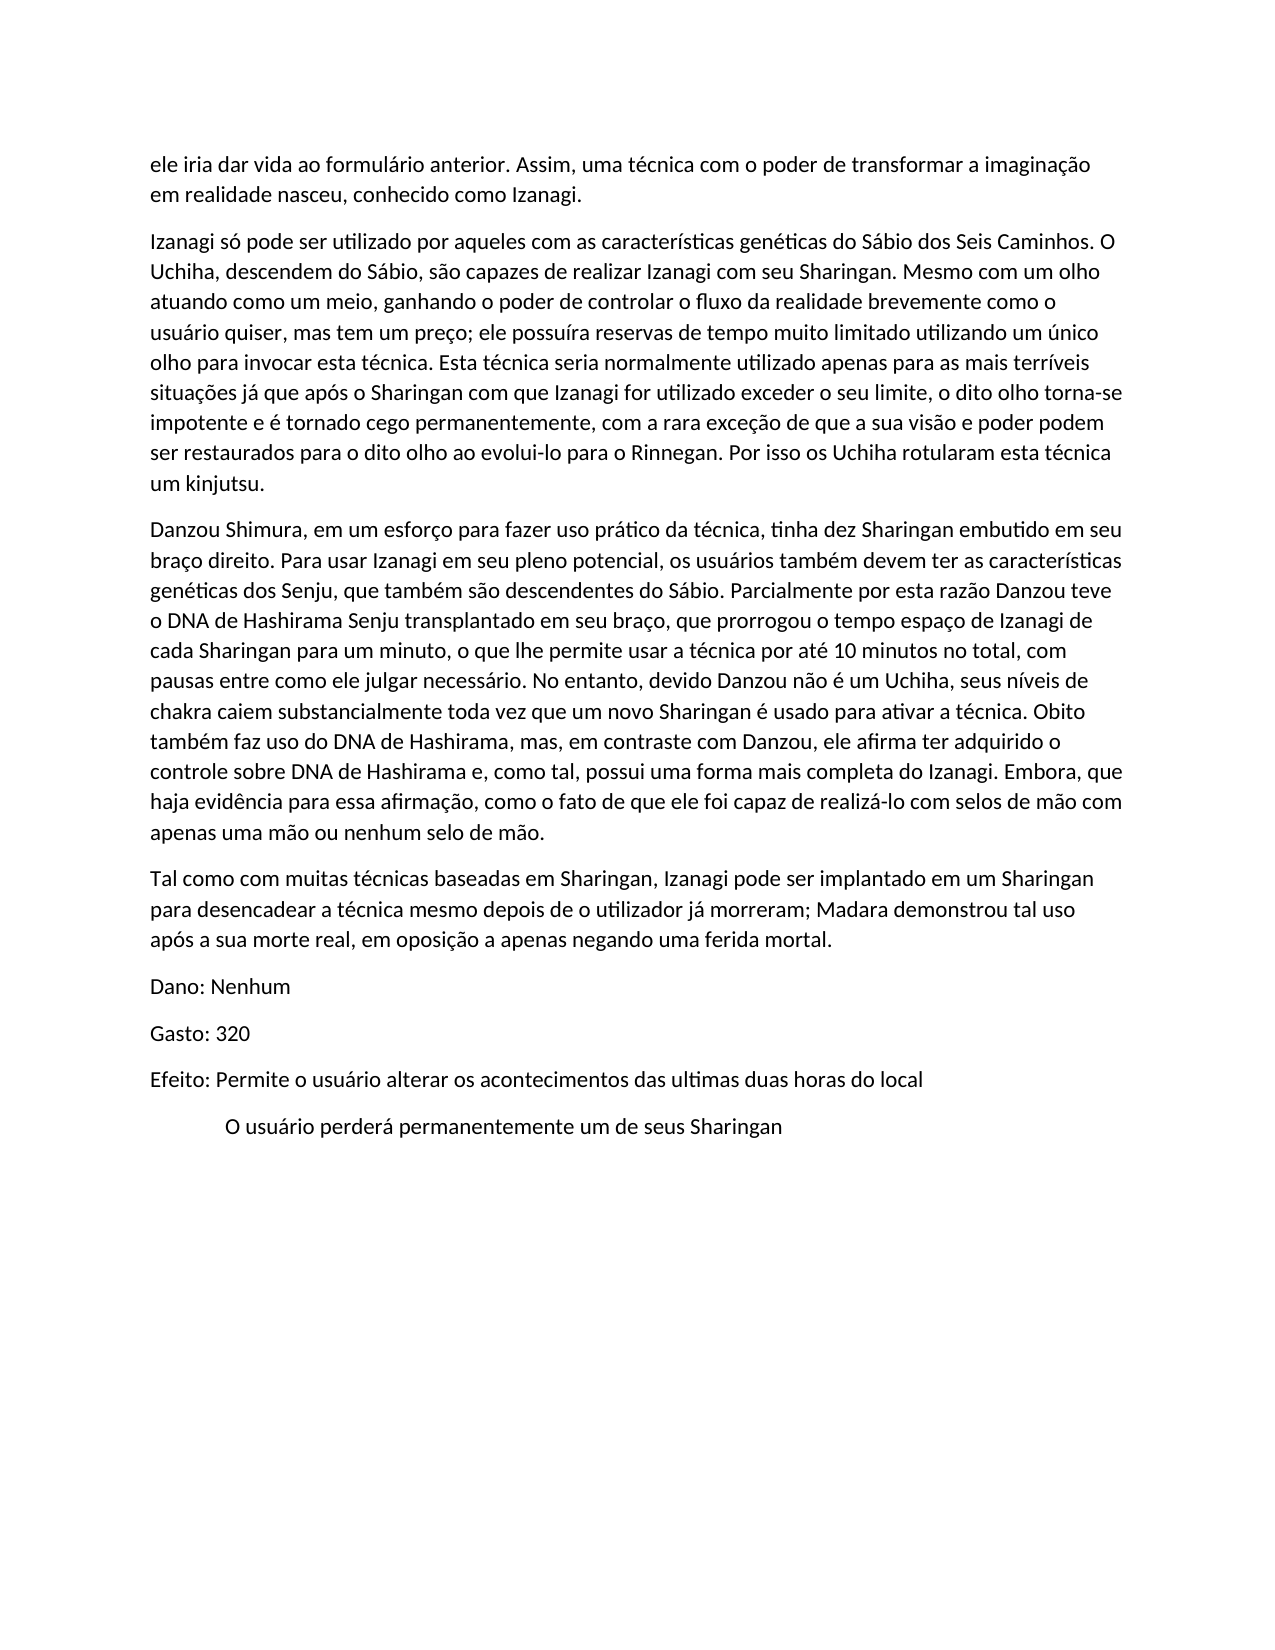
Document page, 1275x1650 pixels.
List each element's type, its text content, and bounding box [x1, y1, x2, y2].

text Gasto: 320 [150, 1019, 1125, 1047]
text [150, 150, 1125, 208]
text Tal como com muitas técnicas baseadas em Sharingan, Izanagi pode ser implantado em um Sharingan para desencadear a técnica mesmo depois de o utilizador já morreram; Madara demonstrou tal uso após a sua morte real, em oposição a apenas negando uma ferida mortal. [150, 864, 1125, 953]
text Danzou Shimura, em um esforço para fazer uso prático da técnica, tinha dez Sharingan embutido em seu braço direito. Para usar Izanagi em seu pleno potencial, os usuários também devem ter as características genéticas dos Senju, que também são descendentes do Sábio. Parcialmente por esta razão Danzou teve o DNA de Hashirama Senju transplantado em seu braço, que prorrogou o tempo espaço de Izanagi de cada Sharingan para um minuto, o que lhe permite usar a técnica por até 10 minutos no total, com pausas entre como ele julgar necessário. No entanto, devido Danzou não é um Uchiha, seus níveis de chakra caiem substancialmente toda vez que um novo Sharingan é usado para ativar a técnica. Obito também faz uso do DNA de Hashirama, mas, em contraste com Danzou, ele afirma ter adquirido o controle sobre DNA de Hashirama e, como tal, possui uma forma mais completa do Izanagi. Embora, que haja evidência para essa afirmação, como o fato de que ele foi capaz de realizá-lo com selos de mão com apenas uma mão ou nenhum selo de mão. [150, 516, 1125, 846]
text Dano: Nenhum [150, 972, 1125, 1000]
text Izanagi só pode ser utilizado por aqueles com as características genéticas do Sábio dos Seis Caminhos. O Uchiha, descendem do Sábio, são capazes de realizar Izanagi com seu Sharingan. Mesmo com um olho atuando como um meio, ganhando o poder de controlar o fluxo da realidade brevemente como o usuário quiser, mas tem um preço; ele possuíra reservas de tempo muito limitado utilizando um único olho para invocar esta técnica. Esta técnica seria normalmente utilizado apenas para as mais terríveis situações já que após o Sharingan com que Izanagi for utilizado exceder o seu limite, o dito olho torna-se impotente e é tornado cego permanentemente, com a rara exceção de que a sua visão e poder podem ser restaurados para o dito olho ao evolui-lo para o Rinnegan. Por isso os Uchiha rotularam esta técnica um kinjutsu. [150, 227, 1125, 497]
text Efeito: Permite o usuário alterar os acontecimentos das ultimas duas horas do local [150, 1066, 1125, 1094]
text O usuário perderá permanentemente um de seus Sharingan [150, 1112, 1125, 1141]
